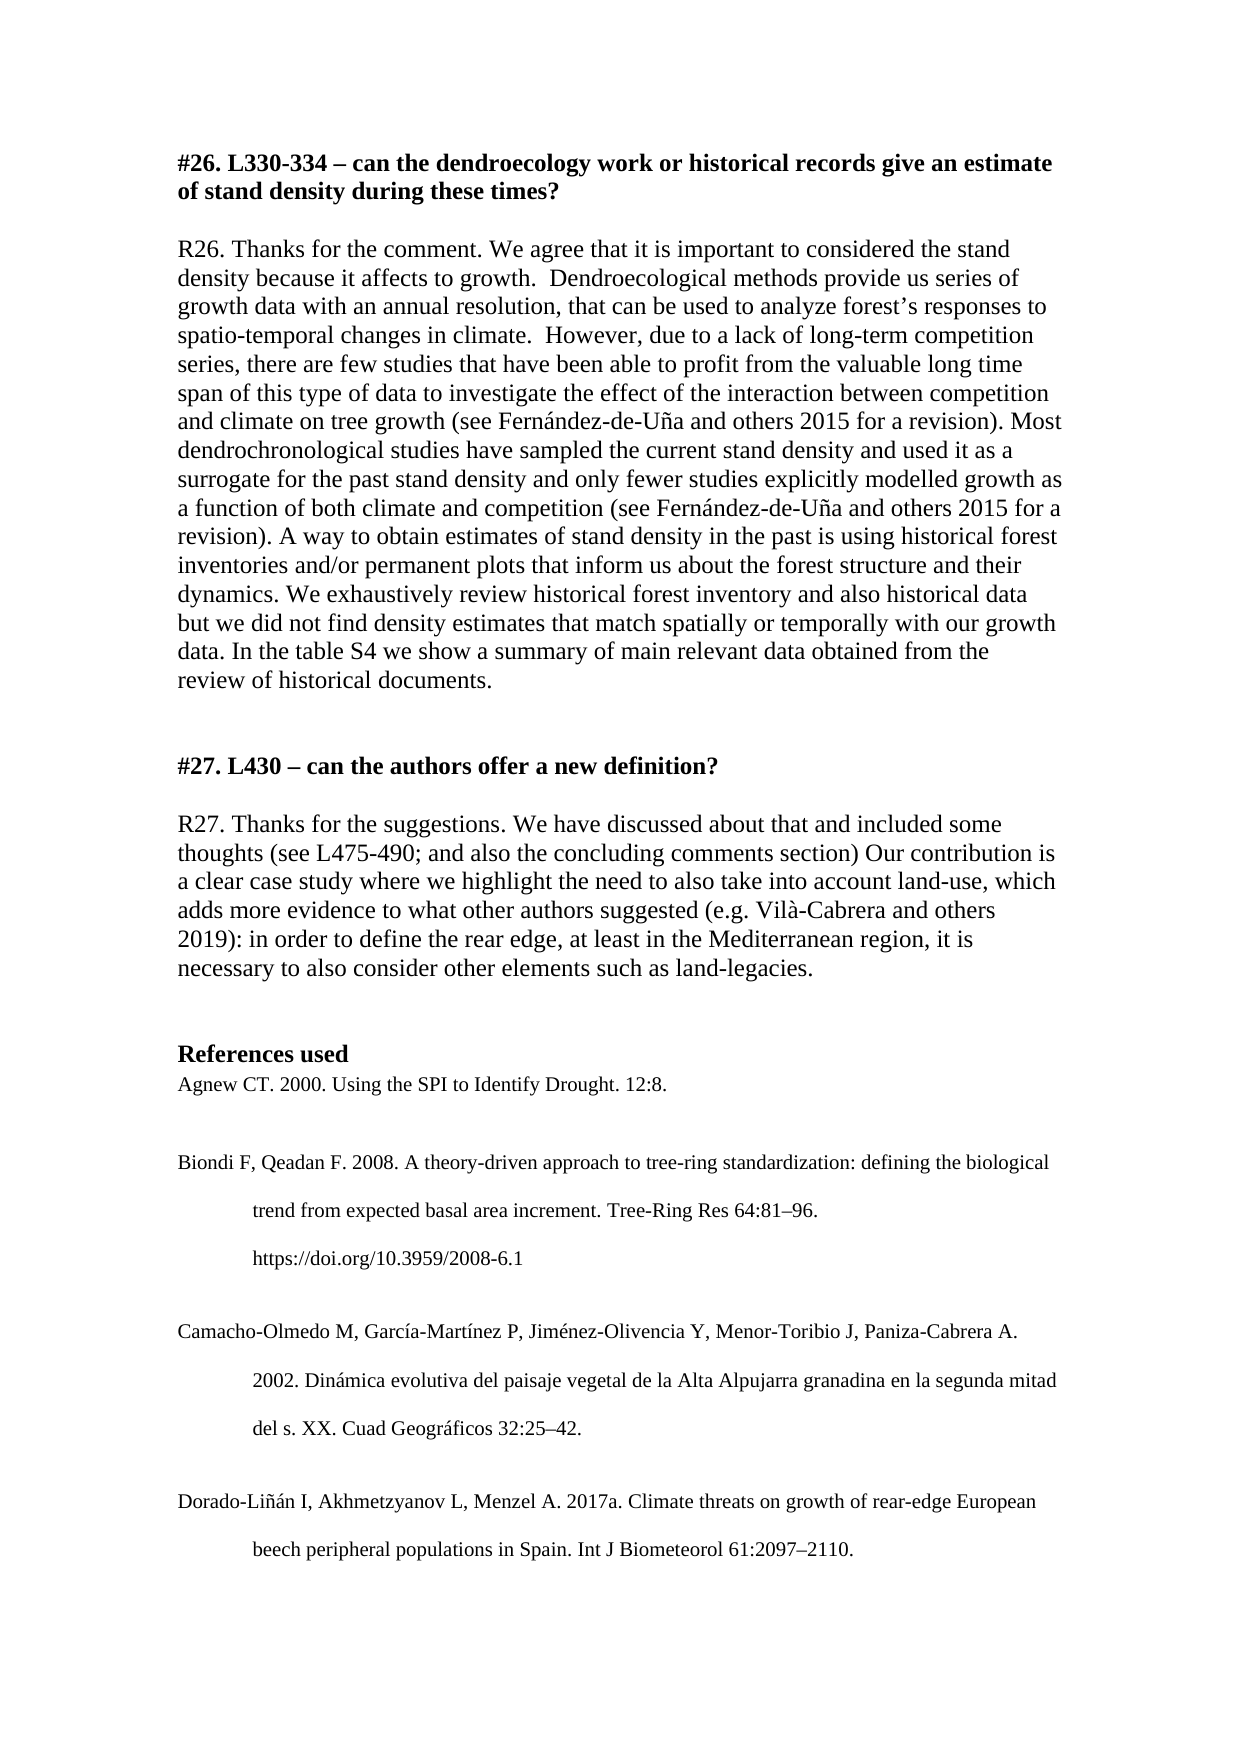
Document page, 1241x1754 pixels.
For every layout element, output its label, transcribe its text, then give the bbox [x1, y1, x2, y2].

text R26. Thanks for the comment. We agree that it is important to considered the stand density because it affects to growth. Dendroecological methods provide us series of growth data with an annual resolution, that can be used to analyze forest’s responses to spatio-temporal changes in climate. However, due to a lack of long-term competition series, there are few studies that have been able to profit from the valuable long time span of this type of data to investigate the effect of the interaction between competition and climate on tree growth (see Fernández-de-Uña and others 2015 for a revision). Most dendrochronological studies have sampled the current stand density and used it as a surrogate for the past stand density and only fewer studies explicitly modelled growth as a function of both climate and competition (see Fernández-de-Uña and others 2015 for a revision). A way to obtain estimates of stand density in the past is using historical forest inventories and/or permanent plots that inform us about the forest structure and their dynamics. We exhaustively review historical forest inventory and also historical data [177, 234, 1063, 608]
text R27. Thanks for the suggestions. We have discussed about that and included some thoughts (see L475-490; and also the concluding comments section) Our contribution is a clear case study where we highlight the need to also take into account land-use, which adds more evidence to what other authors suggested (e.g. Vilà-Cabrera and others 2019): in order to define the rear edge, at least in the Mediterranean region, it is necessary to also consider other elements such as land-legacies. [177, 809, 1063, 981]
text Agnew CT. 2000. Using the SPI to Identify Drought. 12:8. [177, 1068, 1063, 1096]
text References used [177, 1039, 1063, 1068]
text but we did not find density estimates that match spatially or temporally with our growth data. In the table S4 we show a summary of main relevant data obtained from the review of historical documents. [177, 608, 1063, 694]
text Dorado-Liñán I, Akhmetzyanov L, Menzel A. 2017a. Climate threats on growth of rear-edge European beech peripheral populations in Spain. Int J Biometeorol 61:2097–2110. [177, 1489, 1063, 1561]
text #27. L430 – can the authors offer a new definition? [177, 723, 1063, 780]
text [177, 148, 1063, 205]
text Camacho-Olmedo M, García-Martínez P, Jiménez-Olivencia Y, Menor-Toribio J, Paniza-Cabrera A. 2002. Dinámica evolutiva del paisaje vegetal de la Alta Alpujarra granadina en la segunda mitad del s. XX. Cuad Geográficos 32:25–42. [177, 1319, 1063, 1440]
text Biondi F, Qeadan F. 2008. A theory-driven approach to tree-ring standardization: defining the biological trend from expected basal area increment. Tree-Ring Res 64:81–96. https://doi.org/10.3959/2008-6.1 [177, 1150, 1063, 1270]
